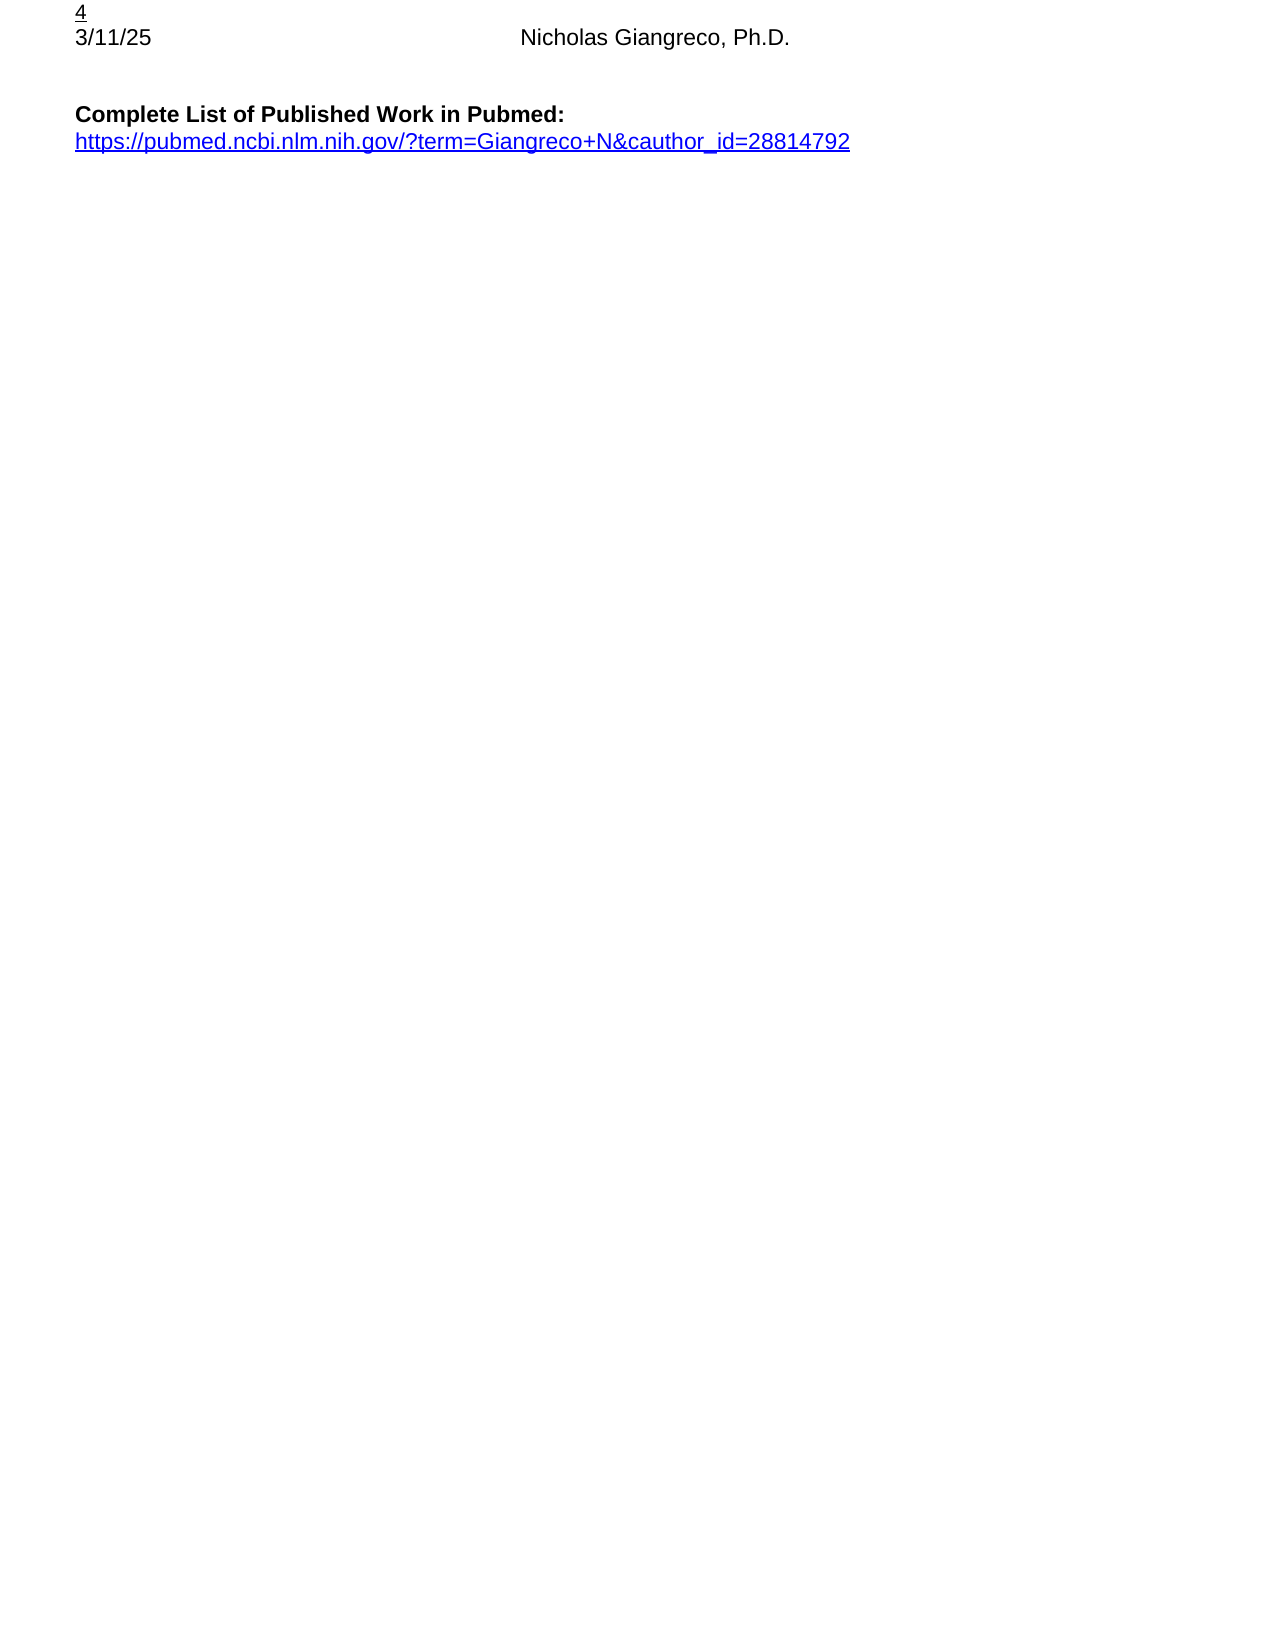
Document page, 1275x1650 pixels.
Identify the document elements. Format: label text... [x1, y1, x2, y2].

text https://pubmed.ncbi.nlm.nih.gov/?term=Giangreco+N&cauthor_id=28814792 [75, 128, 1200, 154]
text Complete List of Published Work in Pubmed: [75, 101, 1200, 128]
